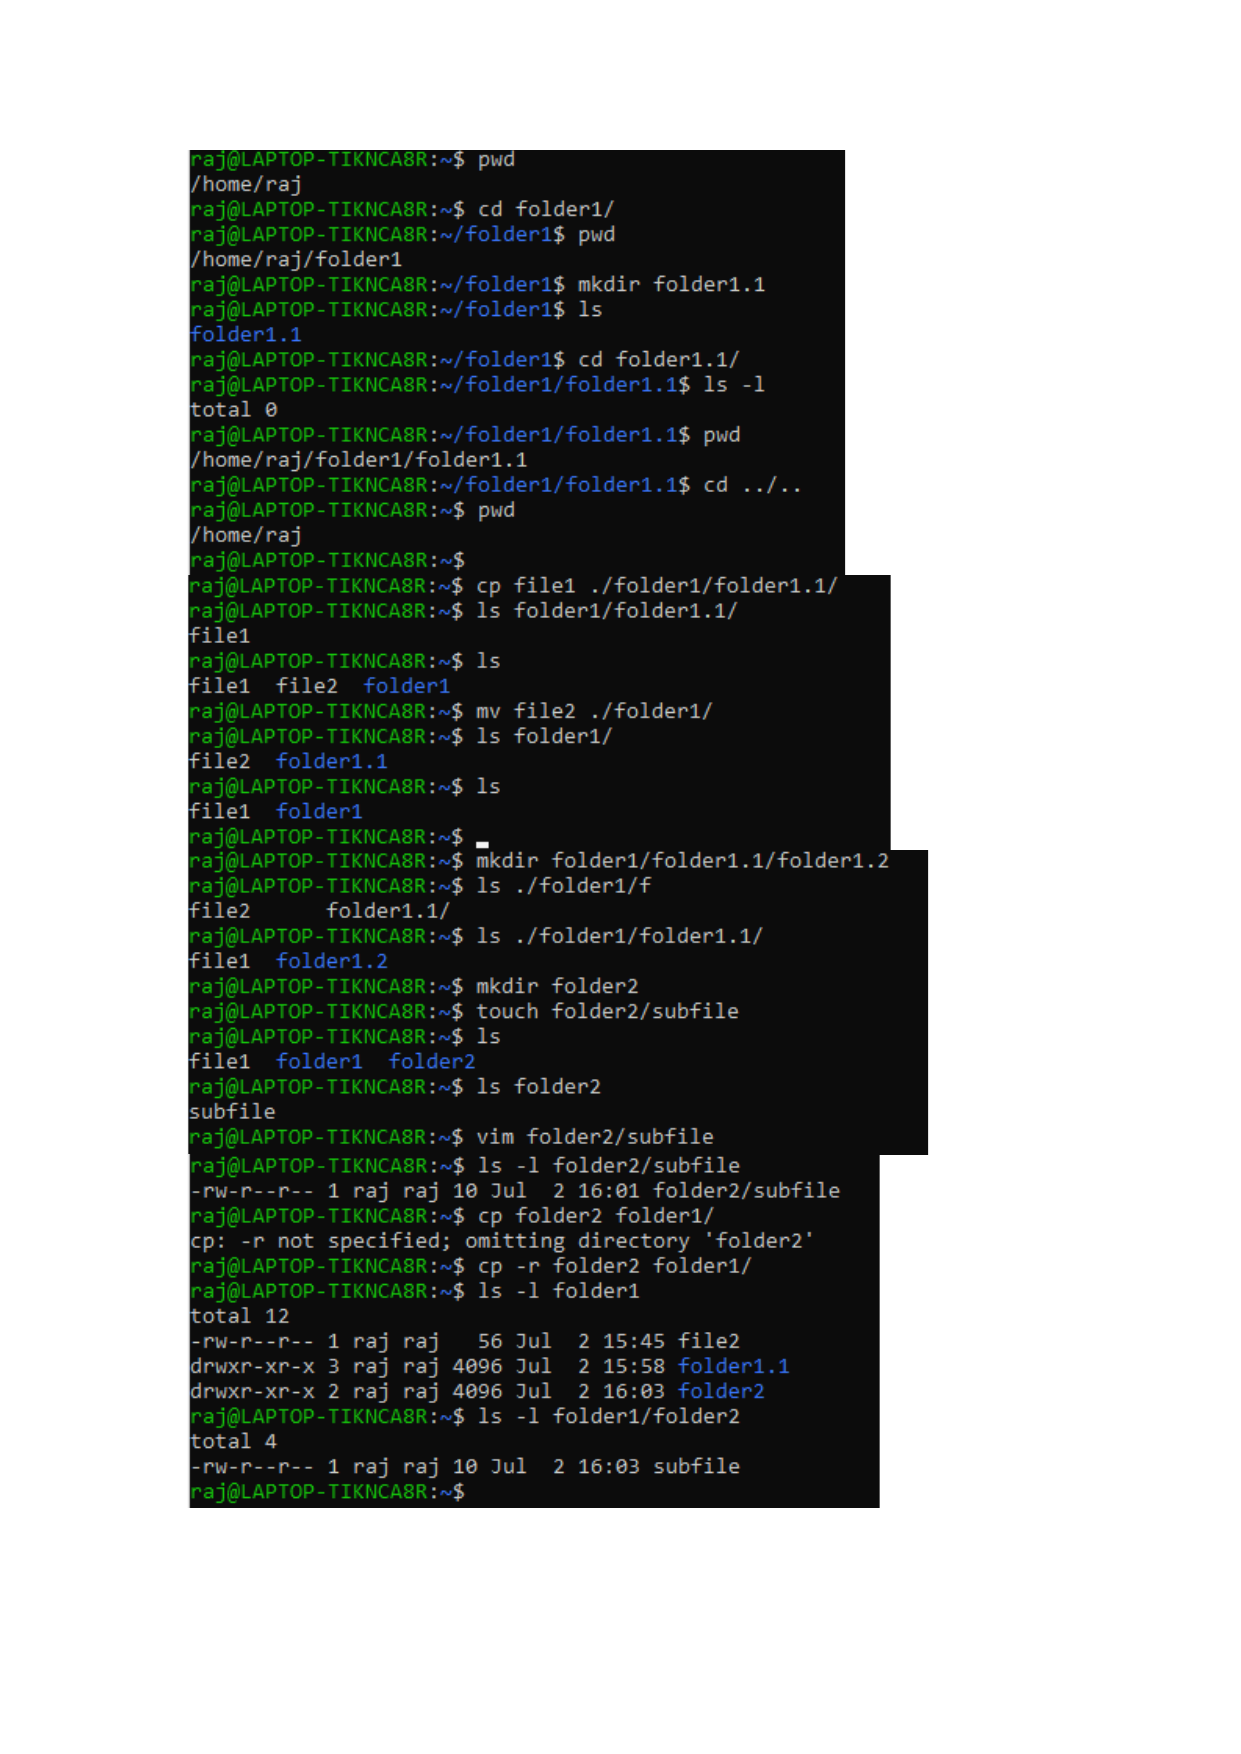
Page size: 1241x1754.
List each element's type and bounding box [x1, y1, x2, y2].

picture [187, 150, 929, 1508]
